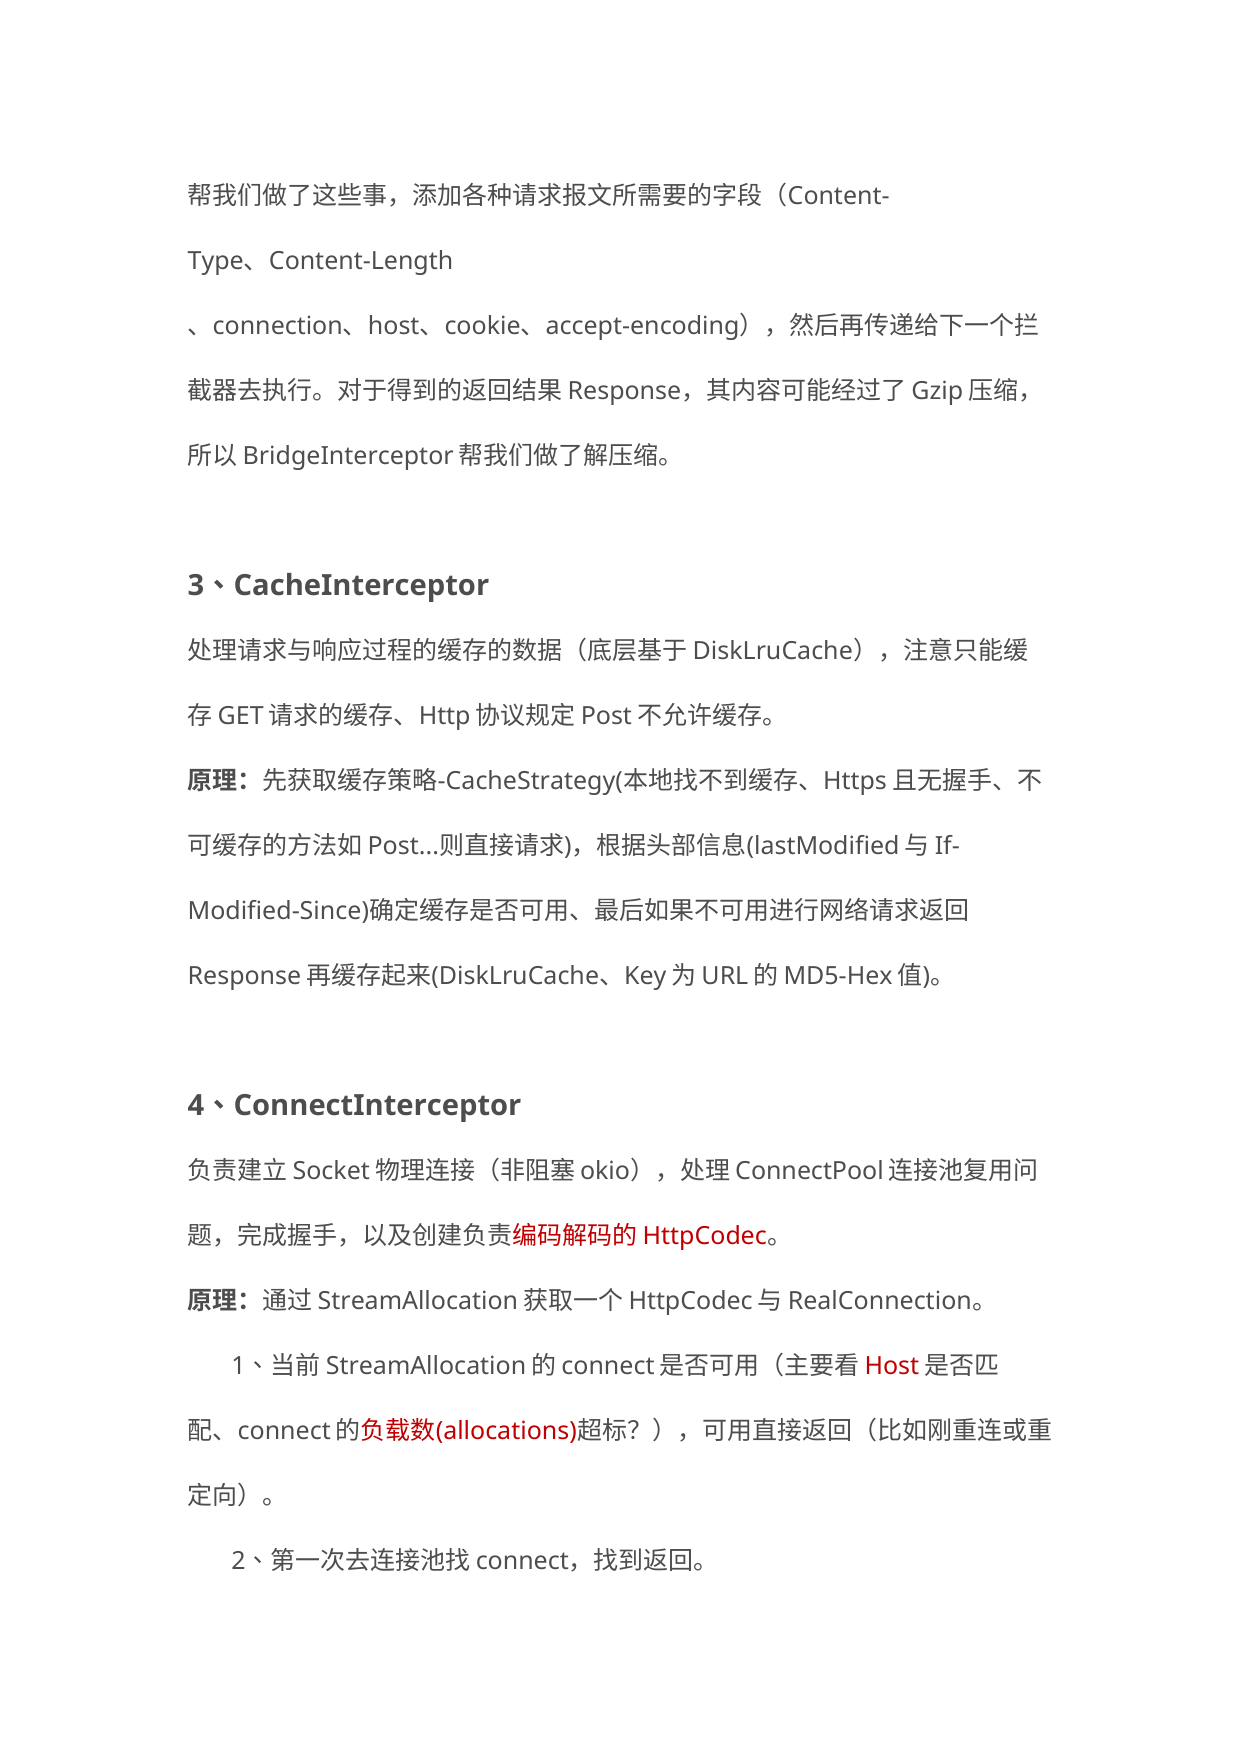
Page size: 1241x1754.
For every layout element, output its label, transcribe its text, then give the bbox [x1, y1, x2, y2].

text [187, 162, 1053, 292]
list 原理：先获取缓存策略-CacheStrategy(本地找不到缓存、Https且无握手、不可缓存的方法如Post...则直接请求)，根据头部信息(lastModified与If-Modified-Since)确定缓存是否可用、最后如果不可用进行网络请求返回Response再缓存起来(DiskLruCache、Key为URL的MD5-Hex值)。 [187, 747, 1053, 1007]
list 原理：通过StreamAllocation获取一个HttpCodec与RealConnection。 [187, 1267, 1053, 1332]
list 第一次去连接池找connect，找到返回。 [187, 1527, 1053, 1592]
list CacheInterceptor [187, 552, 1053, 617]
list 负责建立Socket物理连接（非阻塞okio），处理ConnectPool连接池复用问题，完成握手，以及创建负责编码解码的HttpCodec。 [187, 1137, 1053, 1267]
list 处理请求与响应过程的缓存的数据（底层基于DiskLruCache），注意只能缓存GET请求的缓存、Http协议规定Post不允许缓存。 [187, 617, 1053, 747]
text 、connection、host、cookie、accept-encoding），然后再传递给下一个拦截器去执行。对于得到的返回结果Response，其内容可能经过了Gzip压缩，所以BridgeInterceptor帮我们做了解压缩。 [187, 292, 1053, 487]
list 当前StreamAllocation的connect是否可用（主要看Host是否匹配、connect的负载数(allocations)超标？），可用直接返回（比如刚重连或重定向）。 [187, 1332, 1053, 1527]
list ConnectInterceptor [187, 1072, 1053, 1137]
